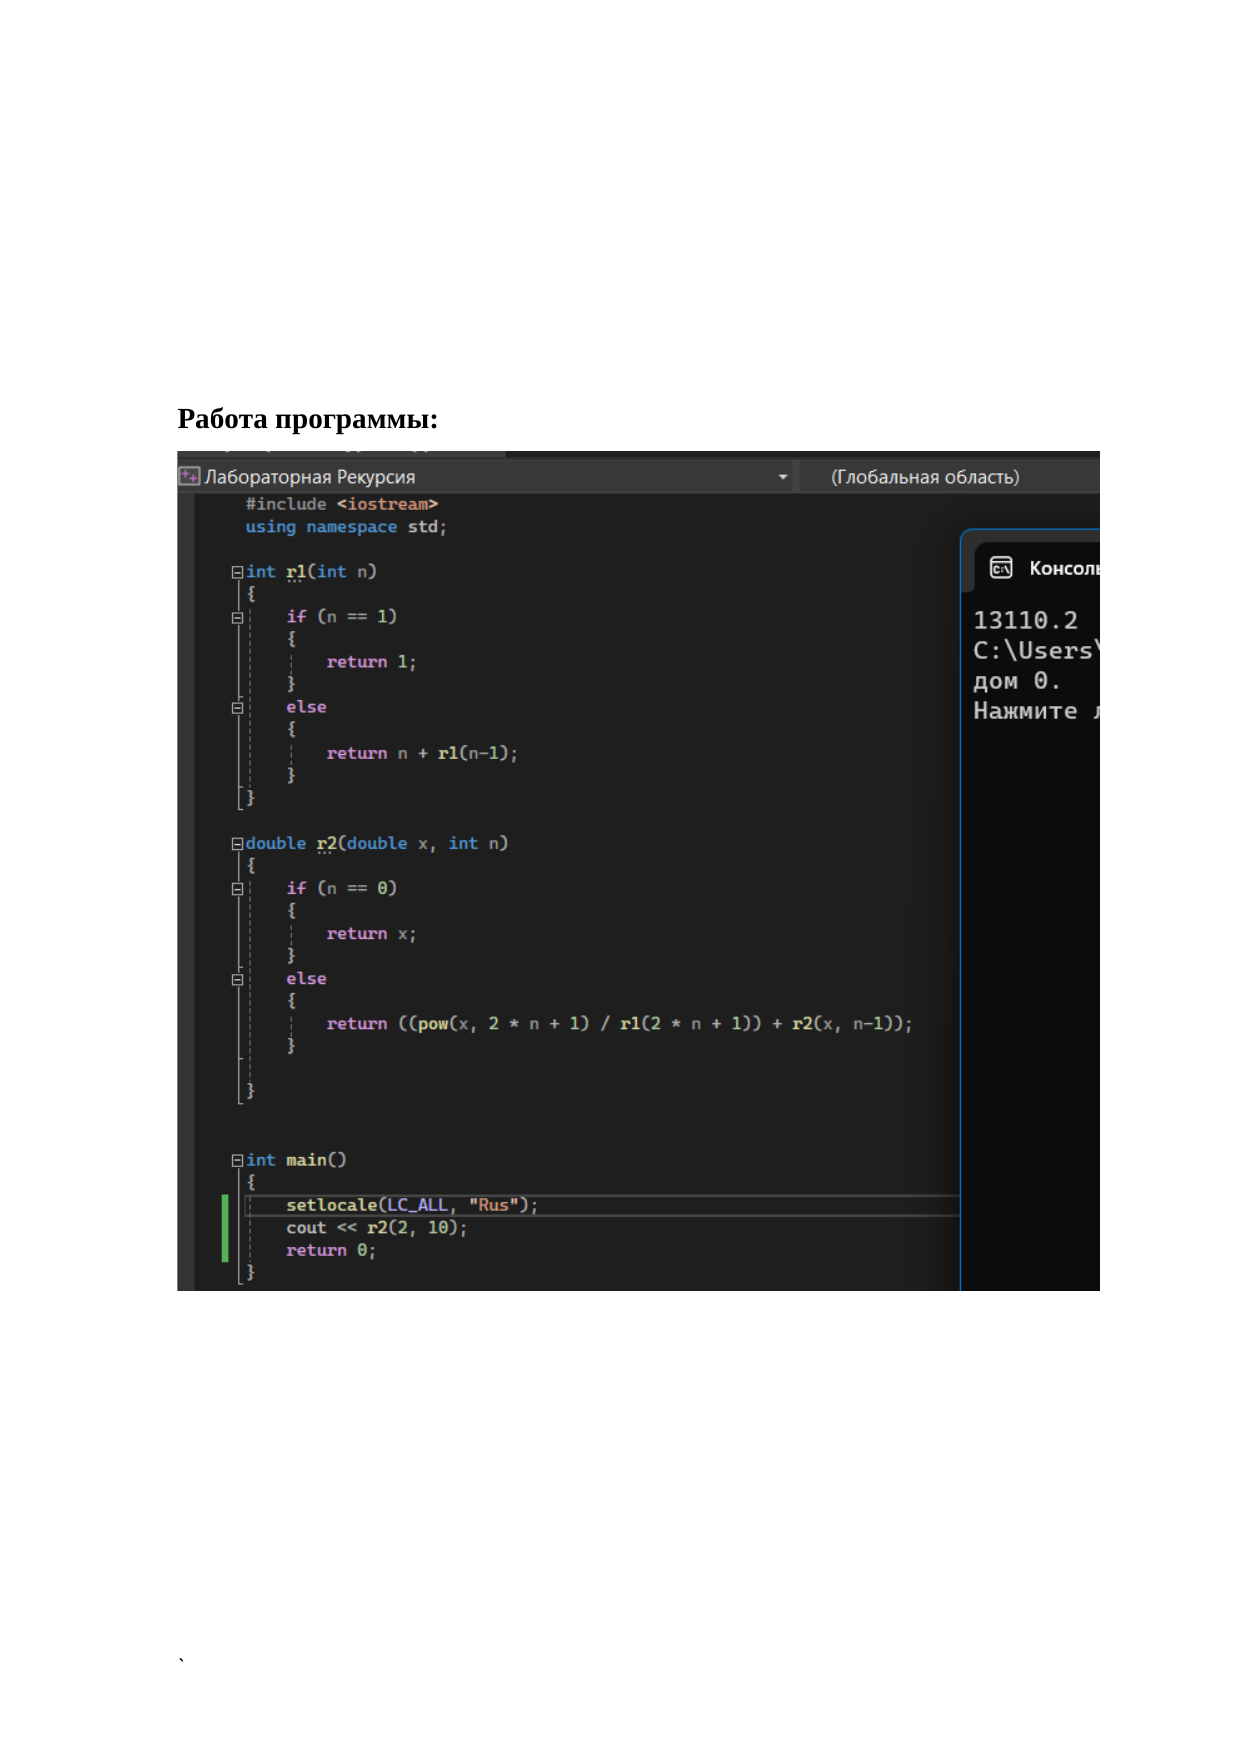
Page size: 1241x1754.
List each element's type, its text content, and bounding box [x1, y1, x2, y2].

text Работа программы: [177, 401, 1152, 434]
picture [177, 451, 1100, 1291]
